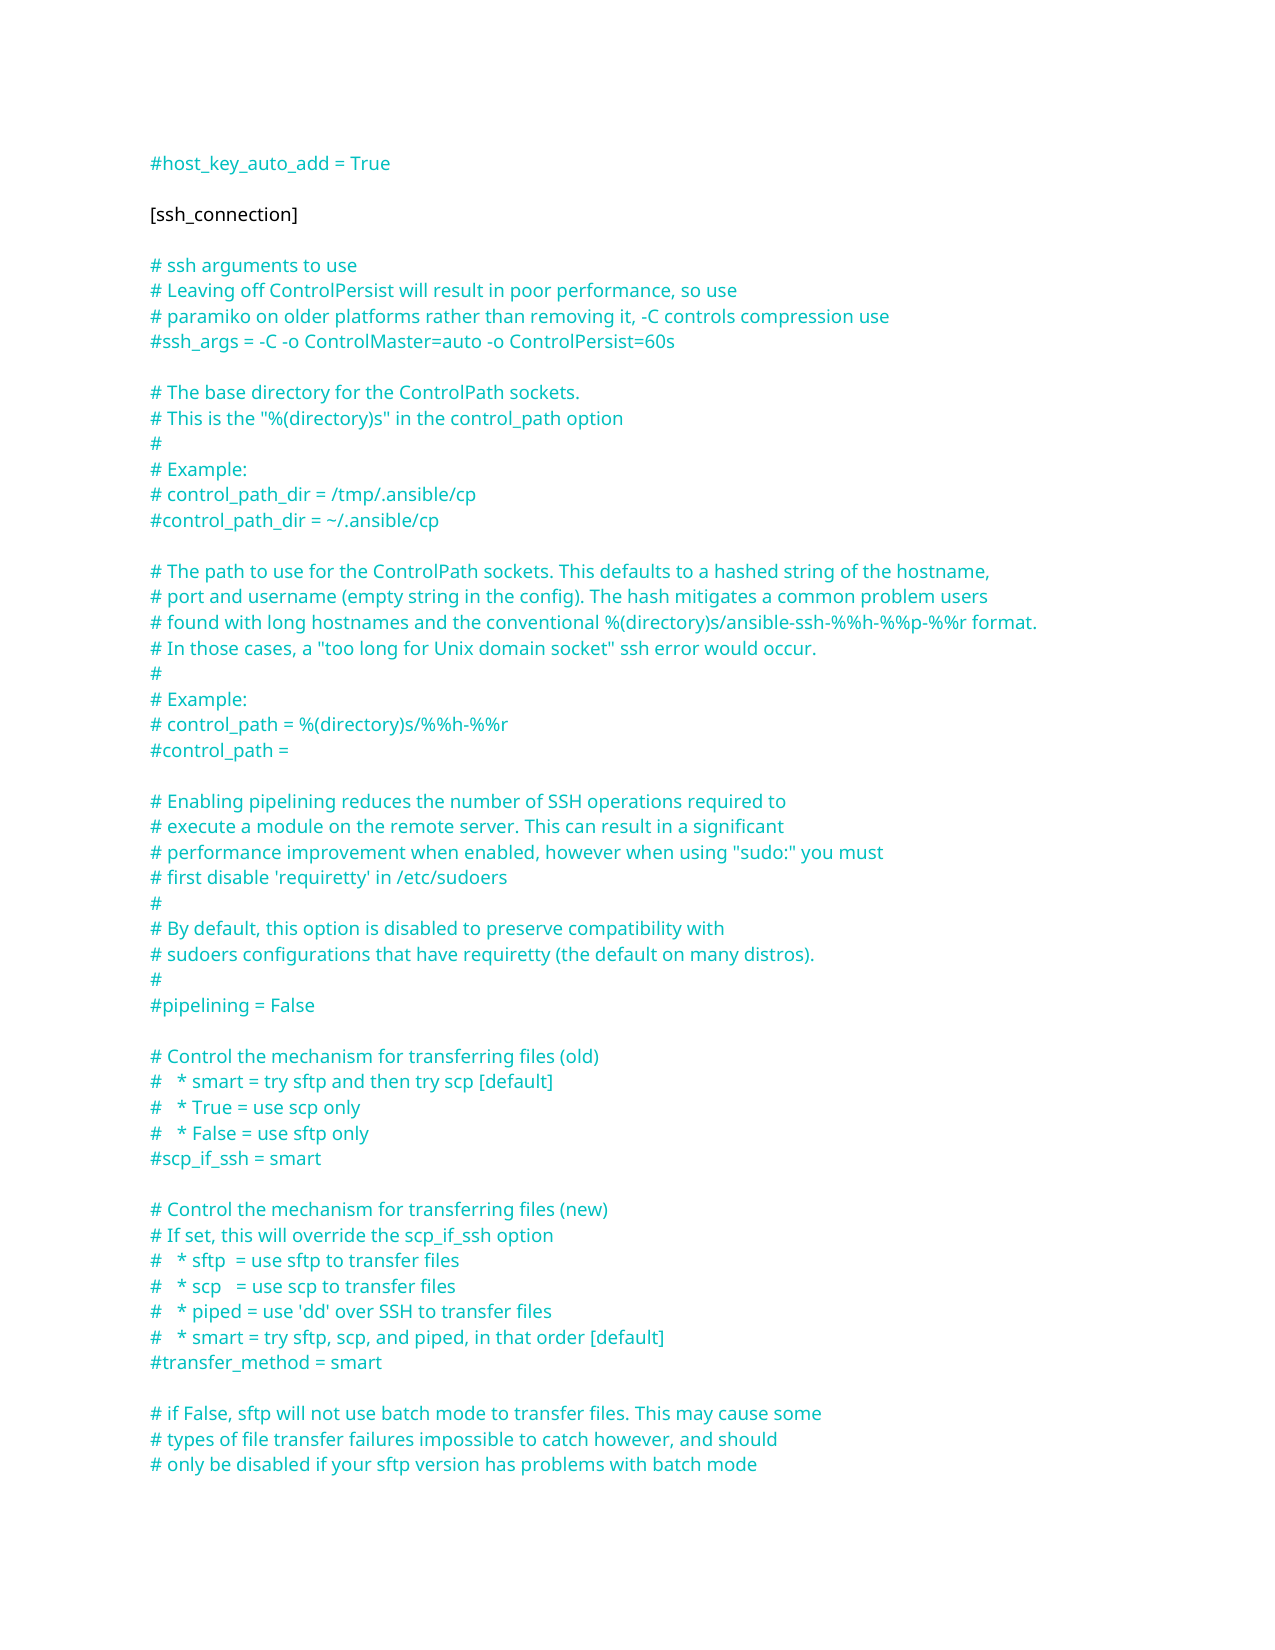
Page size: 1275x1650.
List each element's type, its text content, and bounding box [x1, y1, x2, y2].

text #ssh_args = -C -o ControlMaster=auto -o ControlPersist=60s [150, 329, 1125, 354]
text # ssh arguments to use [150, 252, 1125, 278]
text #pipelining = False [150, 992, 1125, 1018]
text # * True = use scp only [150, 1094, 1125, 1120]
text # * scp = use scp to transfer files [150, 1273, 1125, 1298]
text # * sftp = use sftp to transfer files [150, 1247, 1125, 1273]
text # [150, 890, 1125, 916]
text # Example: [150, 456, 1125, 482]
text # Control the mechanism for transferring files (old) [150, 1043, 1125, 1069]
text #control_path_dir = ~/.ansible/cp [150, 507, 1125, 533]
text # [150, 660, 1125, 686]
text # * smart = try sftp and then try scp [default] [150, 1069, 1125, 1094]
text # port and username (empty string in the config). The hash mitigates a common problem users [150, 584, 1125, 609]
text # [150, 431, 1125, 456]
text # found with long hostnames and the conventional %(directory)s/ansible-ssh-%%h-%%p-%%r format. [150, 609, 1125, 635]
text # control_path_dir = /tmp/.ansible/cp [150, 482, 1125, 507]
text # By default, this option is disabled to preserve compatibility with [150, 916, 1125, 941]
text # types of file transfer failures impossible to catch however, and should [150, 1426, 1125, 1452]
text # In those cases, a "too long for Unix domain socket" ssh error would occur. [150, 635, 1125, 660]
text # The base directory for the ControlPath sockets. [150, 380, 1125, 405]
text # sudoers configurations that have requiretty (the default on many distros). [150, 941, 1125, 967]
text # Leaving off ControlPersist will result in poor performance, so use [150, 278, 1125, 303]
text # * piped = use 'dd' over SSH to transfer files [150, 1298, 1125, 1324]
text # control_path = %(directory)s/%%h-%%r [150, 711, 1125, 737]
text # if False, sftp will not use batch mode to transfer files. This may cause some [150, 1401, 1125, 1426]
text # execute a module on the remote server. This can result in a significant [150, 813, 1125, 839]
text #control_path = [150, 737, 1125, 762]
text # Control the mechanism for transferring files (new) [150, 1196, 1125, 1222]
text # Enabling pipelining reduces the number of SSH operations required to [150, 788, 1125, 813]
text # The path to use for the ControlPath sockets. This defaults to a hashed string of the hostname, [150, 558, 1125, 584]
text # * False = use sftp only [150, 1120, 1125, 1145]
text # performance improvement when enabled, however when using "sudo:" you must [150, 839, 1125, 864]
text # first disable 'requiretty' in /etc/sudoers [150, 864, 1125, 890]
text #host_key_auto_add = True [150, 150, 1125, 176]
text [ssh_connection] [150, 201, 1125, 227]
text # Example: [150, 686, 1125, 711]
text #scp_if_ssh = smart [150, 1145, 1125, 1171]
text # This is the "%(directory)s" in the control_path option [150, 405, 1125, 431]
text # only be disabled if your sftp version has problems with batch mode [150, 1452, 1125, 1477]
text #transfer_method = smart [150, 1349, 1125, 1375]
text # * smart = try sftp, scp, and piped, in that order [default] [150, 1324, 1125, 1349]
text # paramiko on older platforms rather than removing it, -C controls compression use [150, 303, 1125, 329]
text # [150, 967, 1125, 992]
text # If set, this will override the scp_if_ssh option [150, 1222, 1125, 1247]
